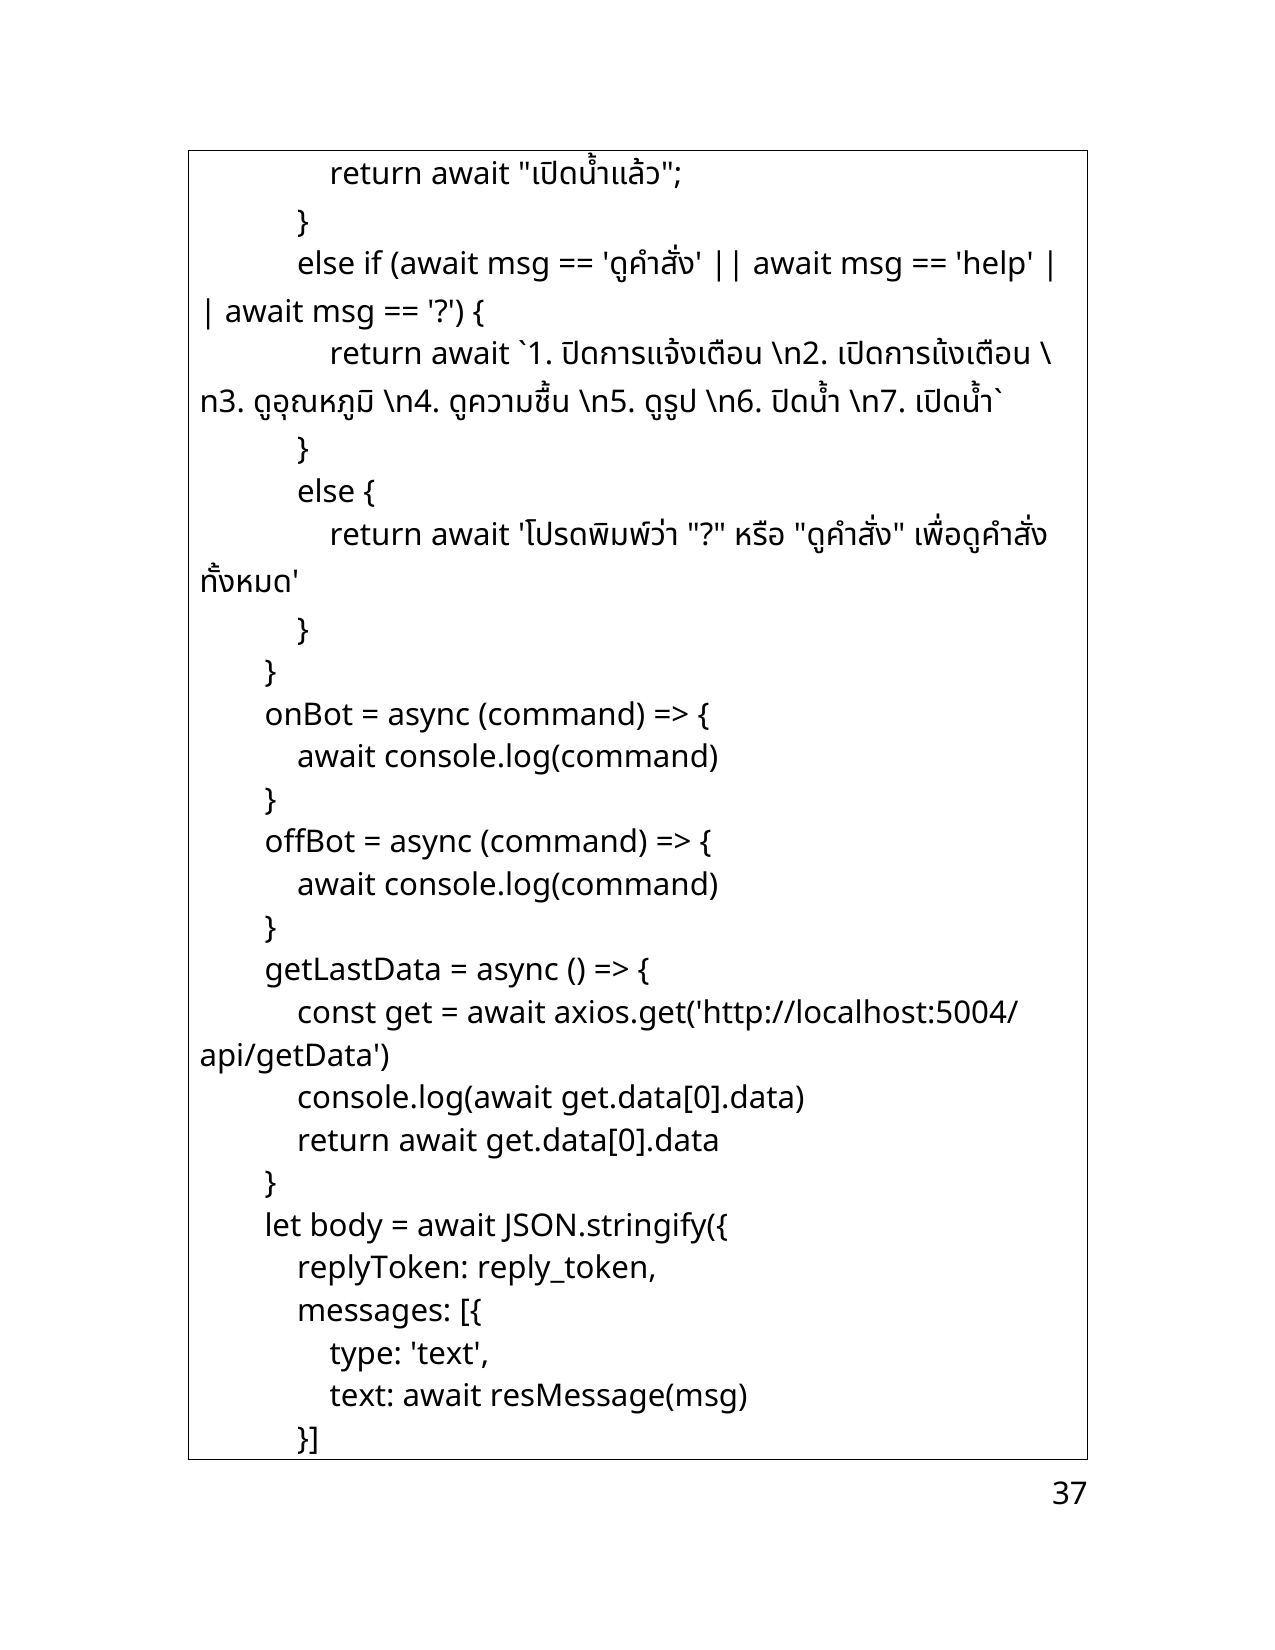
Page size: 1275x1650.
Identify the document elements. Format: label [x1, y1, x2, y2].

table_cell [189, 151, 1087, 1458]
